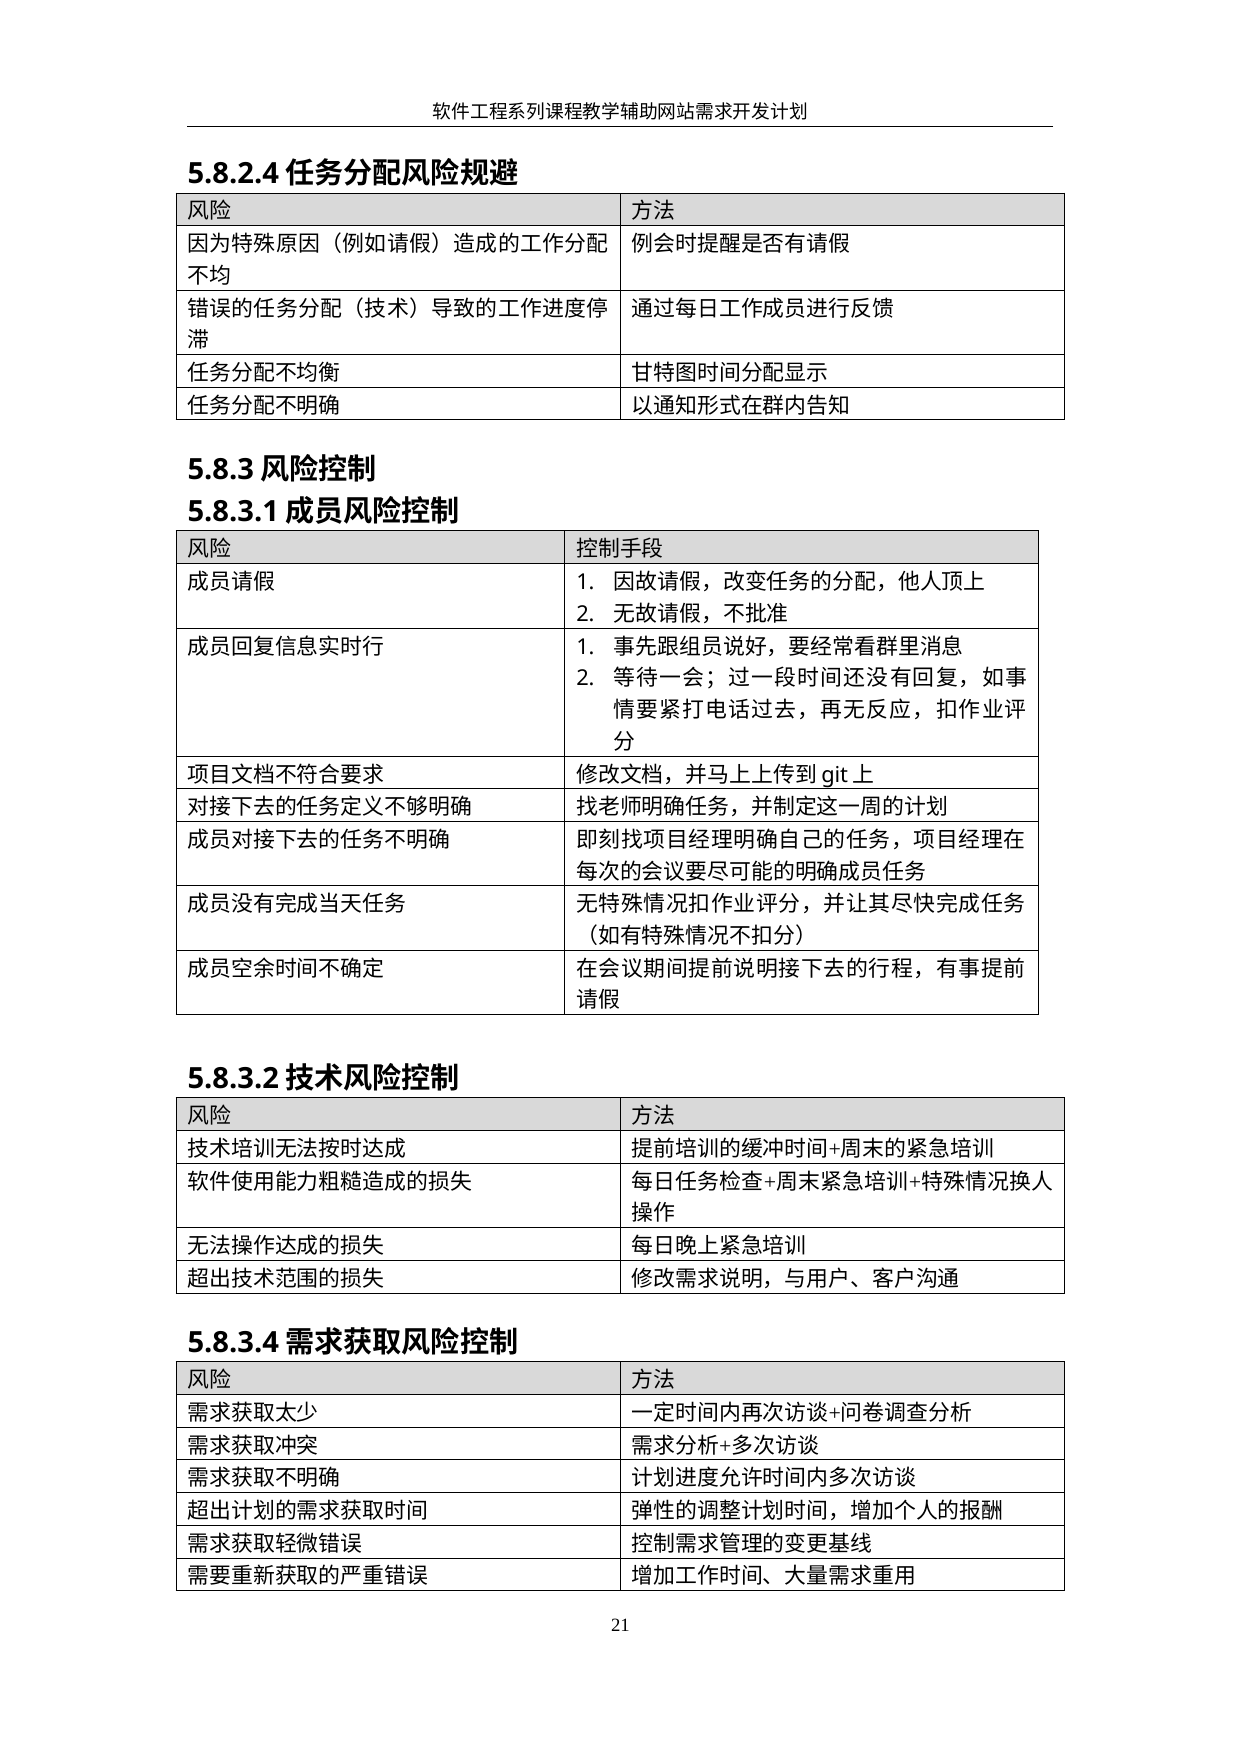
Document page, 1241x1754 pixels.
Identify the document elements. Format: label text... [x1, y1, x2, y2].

table_cell 计划进度允许时间内多次访谈 [621, 1460, 1064, 1492]
table_header 风险 [177, 531, 564, 563]
table_cell 需求获取轻微错误 [177, 1526, 620, 1557]
table_cell 增加工作时间、大量需求重用 [621, 1559, 1064, 1590]
table_cell 成员空余时间不确定 [177, 951, 564, 1014]
table_cell 修改需求说明，与用户、客户沟通 [621, 1261, 1064, 1292]
table_cell 无特殊情况扣作业评分，并让其尽快完成任务（如有特殊情况不扣分） [565, 886, 1038, 950]
table_cell 通过每日工作成员进行反馈 [621, 291, 1064, 354]
table_cell 成员对接下去的任务不明确 [177, 822, 564, 885]
table_cell 项目文档不符合要求 [177, 757, 564, 788]
table_cell 需求分析+多次访谈 [621, 1428, 1064, 1459]
table_header 方法 [621, 194, 1064, 225]
table_cell 找老师明确任务，并制定这一周的计划 [565, 789, 1038, 821]
list 5.8.3风险控制 [187, 446, 1053, 488]
table_cell 控制需求管理的变更基线 [621, 1526, 1064, 1557]
table_header 风险 [177, 194, 620, 225]
table_header 风险 [177, 1098, 620, 1130]
table_cell 需求获取冲突 [177, 1428, 620, 1459]
table_cell 每日晚上紧急培训 [621, 1228, 1064, 1260]
table_cell 需要重新获取的严重错误 [177, 1559, 620, 1590]
table_cell 成员没有完成当天任务 [177, 886, 564, 950]
table_cell 在会议期间提前说明接下去的行程，有事提前请假 [565, 951, 1038, 1014]
table_cell 提前培训的缓冲时间+周末的紧急培训 [621, 1131, 1064, 1163]
table_header 风险 [177, 1362, 620, 1394]
table_cell 超出技术范围的损失 [177, 1261, 620, 1292]
table_cell 因故请假，改变任务的分配，他人顶上 无故请假，不批准 [565, 564, 1038, 628]
table_cell 成员回复信息实时行 [177, 629, 564, 756]
table_header 控制手段 [565, 531, 1038, 563]
table_cell 技术培训无法按时达成 [177, 1131, 620, 1163]
table_cell 需求获取不明确 [177, 1460, 620, 1492]
table_cell 任务分配不均衡 [177, 355, 620, 387]
table_header 方法 [621, 1098, 1064, 1130]
list 5.8.2.4任务分配风险规避 [187, 150, 1053, 192]
table_cell 一定时间内再次访谈+问卷调查分析 [621, 1395, 1064, 1427]
table_cell 任务分配不明确 [177, 388, 620, 419]
table_cell 需求获取太少 [177, 1395, 620, 1427]
table_cell 例会时提醒是否有请假 [621, 226, 1064, 289]
list 5.8.3.2技术风险控制 [187, 1055, 1053, 1097]
table_cell 因为特殊原因（例如请假）造成的工作分配不均 [177, 226, 620, 289]
table_cell 修改文档，并马上上传到git上 [565, 757, 1038, 788]
table_cell 即刻找项目经理明确自己的任务，项目经理在每次的会议要尽可能的明确成员任务 [565, 822, 1038, 885]
list 5.8.3.1成员风险控制 [187, 488, 1053, 530]
table_cell 成员请假 [177, 564, 564, 628]
table_cell 超出计划的需求获取时间 [177, 1493, 620, 1525]
table_cell 以通知形式在群内告知 [621, 388, 1064, 419]
table_cell 每日任务检查+周末紧急培训+特殊情况换人操作 [621, 1164, 1064, 1227]
table_header 方法 [621, 1362, 1064, 1394]
list 5.8.3.4需求获取风险控制 [187, 1319, 1053, 1361]
table_cell 错误的任务分配（技术）导致的工作进度停滞 [177, 291, 620, 354]
table_cell 对接下去的任务定义不够明确 [177, 789, 564, 821]
table_cell 弹性的调整计划时间，增加个人的报酬 [621, 1493, 1064, 1525]
table_cell 软件使用能力粗糙造成的损失 [177, 1164, 620, 1227]
table_cell 无法操作达成的损失 [177, 1228, 620, 1260]
table_cell 甘特图时间分配显示 [621, 355, 1064, 387]
table_cell 事先跟组员说好，要经常看群里消息 等待一会；过一段时间还没有回复，如事情要紧打电话过去，再无反应，扣作业评分 [565, 629, 1038, 756]
